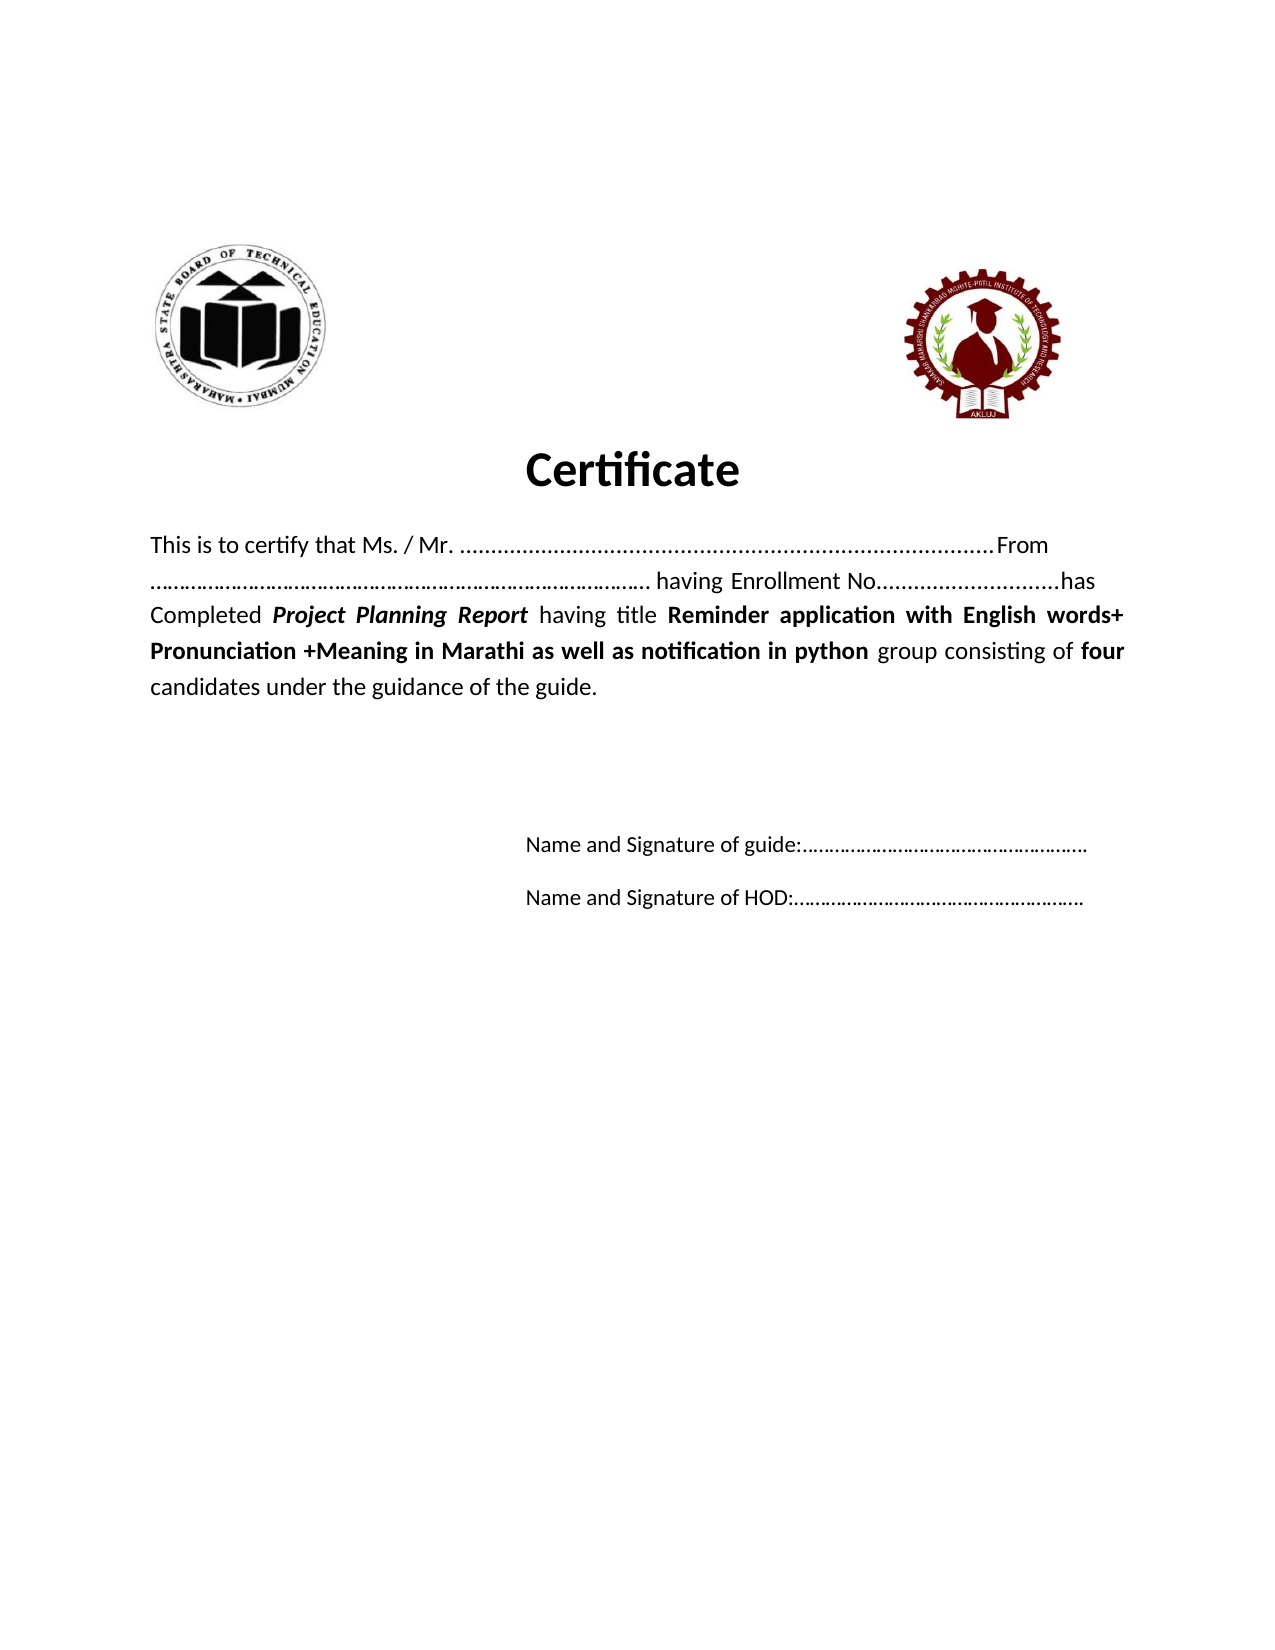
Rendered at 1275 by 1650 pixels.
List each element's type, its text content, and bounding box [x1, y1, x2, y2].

text Completed Project Planning Report having title Reminder application with English words+ Pronunciation +Meaning in Marathi as well as notification in python group consisting of four candidates under the guidance of the guide. [150, 599, 1124, 701]
picture [895, 265, 1066, 424]
picture [150, 241, 328, 410]
text Name and Signature of guide:..……………………………………………. [526, 830, 1150, 858]
text …………………………………………………………………………… having Enrollment No has [150, 565, 1150, 596]
text Name and Signature of HOD:………………………………………………. [526, 883, 1150, 911]
text This is to certify that Ms. / Mr. From [150, 529, 1150, 559]
text Certificate [526, 438, 1150, 499]
